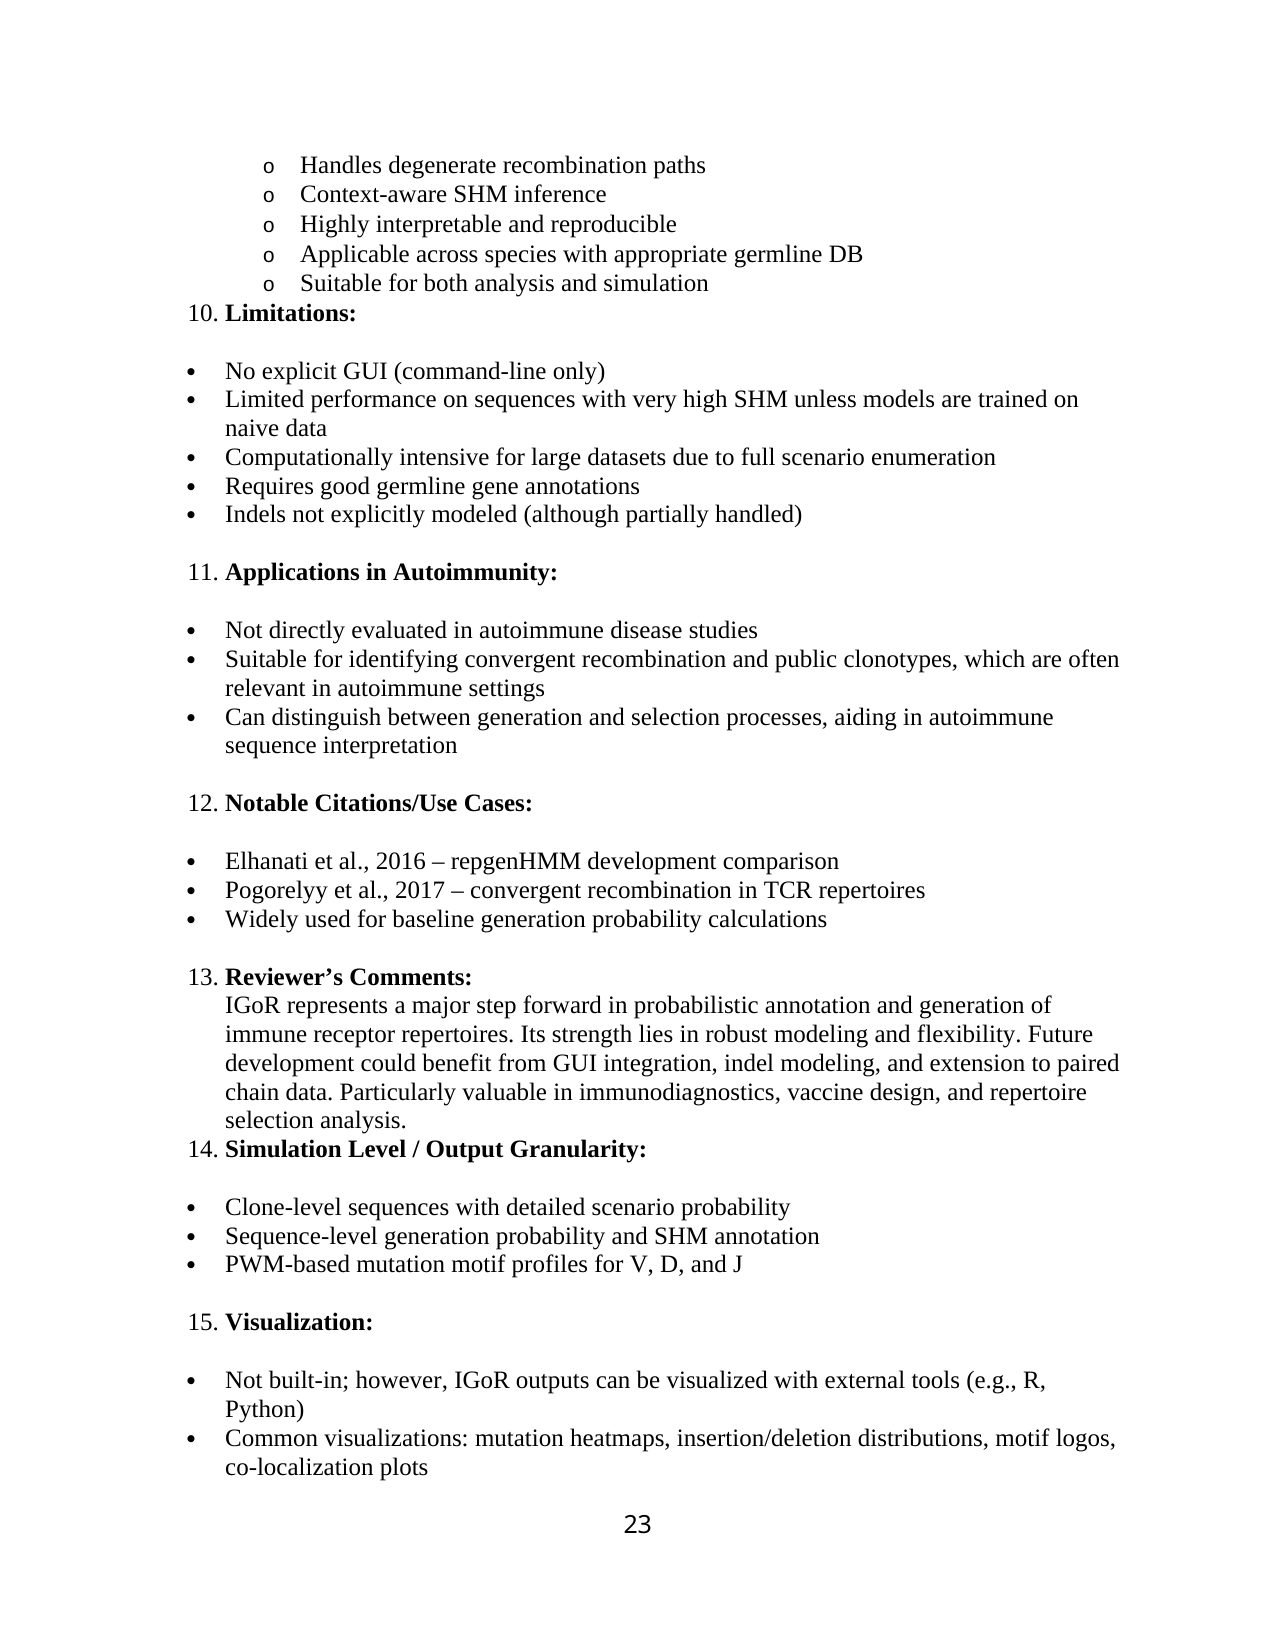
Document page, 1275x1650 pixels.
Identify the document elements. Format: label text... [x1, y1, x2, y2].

list Visualization: [187, 1307, 1125, 1336]
list Requires good germline gene annotations [187, 471, 1125, 499]
list Can distinguish between generation and selection processes, aiding in autoimmune sequence interpretation [187, 702, 1125, 759]
list Reviewer’s Comments: IGoR represents a major step forward in probabilistic annotation and generation of immune receptor repertoires. Its strength lies in robust modeling and flexibility. Future development could benefit from GUI integration, indel modeling, and extension to paired chain data. Particularly valuable in immunodiagnostics, vaccine design, and repertoire selection analysis. [187, 962, 1125, 1134]
list Handles degenerate recombination paths [262, 150, 1125, 179]
list Computationally intensive for large datasets due to full scenario enumeration [187, 442, 1125, 471]
list Highly interpretable and reproducible [262, 209, 1125, 239]
list Indels not explicitly modeled (although partially handled) [187, 499, 1125, 528]
list Suitable for both analysis and simulation [262, 268, 1125, 298]
list Applications in Autoimmunity: [187, 557, 1125, 586]
list Notable Citations/Use Cases: [187, 788, 1125, 817]
list Elhanati et al., 2016 – repgenHMM development comparison [187, 846, 1125, 875]
list Limitations: [187, 298, 1125, 327]
list Not directly evaluated in autoimmune disease studies [187, 615, 1125, 644]
list Clone-level sequences with detailed scenario probability [187, 1192, 1125, 1221]
list Common visualizations: mutation heatmaps, insertion/deletion distributions, motif logos, co-localization plots [187, 1423, 1125, 1480]
list Pogorelyy et al., 2017 – convergent recombination in TCR repertoires [187, 875, 1125, 904]
list Not built-in; however, IGoR outputs can be visualized with external tools (e.g., R, Python) [187, 1365, 1125, 1423]
list Simulation Level / Output Granularity: [187, 1134, 1125, 1163]
list PWM-based mutation motif profiles for V, D, and J [187, 1249, 1125, 1278]
list Limited performance on sequences with very high SHM unless models are trained on naive data [187, 384, 1125, 442]
list Suitable for identifying convergent recombination and public clonotypes, which are often relevant in autoimmune settings [187, 644, 1125, 702]
list Context-aware SHM inference [262, 179, 1125, 209]
list No explicit GUI (command-line only) [187, 356, 1125, 384]
list Applicable across species with appropriate germline DB [262, 239, 1125, 268]
list Widely used for baseline generation probability calculations [187, 904, 1125, 932]
list Sequence-level generation probability and SHM annotation [187, 1221, 1125, 1249]
